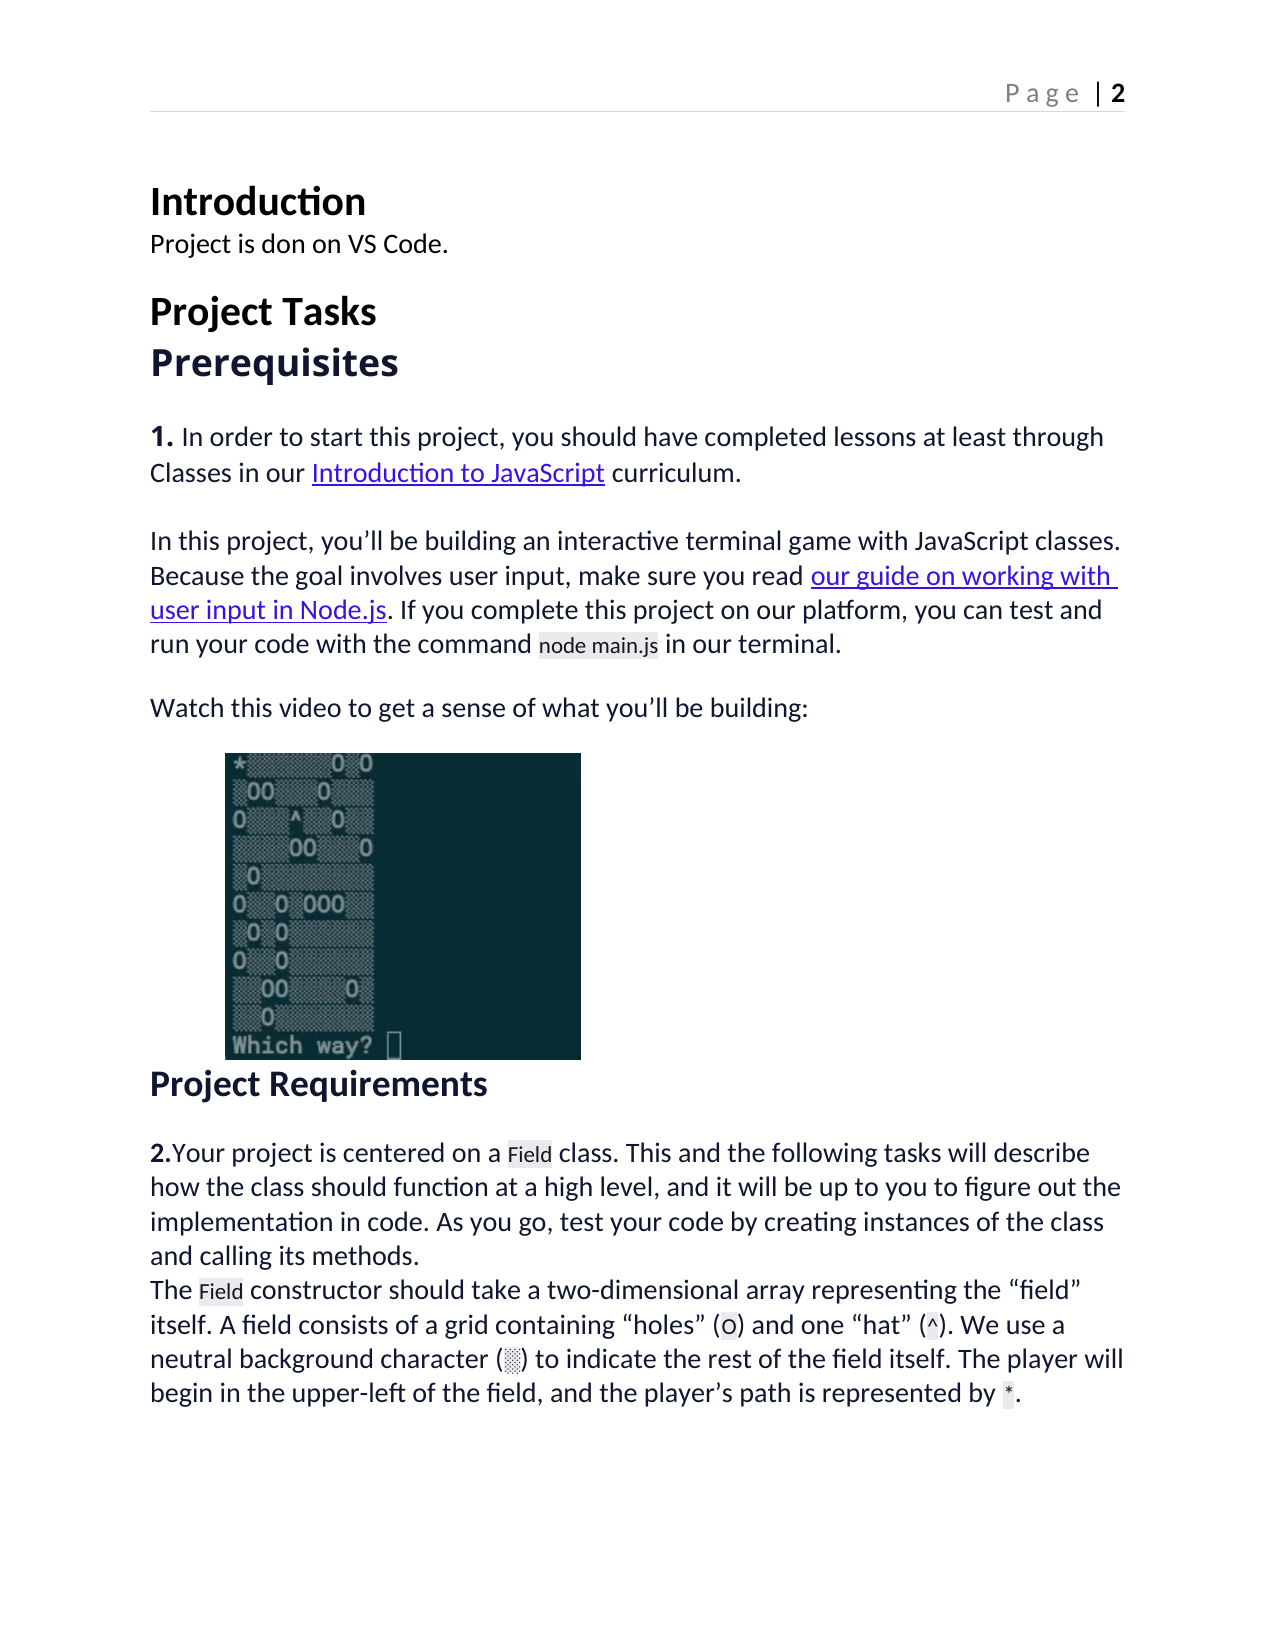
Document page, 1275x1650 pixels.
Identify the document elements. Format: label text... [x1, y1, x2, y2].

text Project is don on VS Code. [150, 226, 1125, 260]
picture [225, 753, 581, 1060]
text 1. In order to start this project, you should have completed lessons at least through Classes in our Introduction to JavaScript curriculum. [150, 416, 1125, 489]
text Project Requirements [150, 1060, 1125, 1106]
text Prerequisites [150, 336, 1125, 387]
subtitle Introduction [150, 175, 1125, 226]
text Watch this video to get a sense of what you’ll be building: [150, 690, 1125, 724]
text The Field constructor should take a two-dimensional array representing the “field” itself. A field consists of a grid containing “holes” (O) and one “hat” (^). We use a neutral background character (░) to indicate the rest of the field itself. The player will begin in the upper-left of the field, and the player’s path is represented by *. [150, 1272, 1125, 1410]
text In this project, you’ll be building an interactive terminal game with JavaScript classes. Because the goal involves user input, make sure you read our guide on working with user input in Node.js. If you complete this project on our platform, you can test and run your code with the command node main.js in our terminal. [150, 523, 1125, 661]
text 2.Your project is centered on a Field class. This and the following tasks will describe how the class should function at a high level, and it will be up to you to figure out the implementation in code. As you go, test your code by creating instances of the class and calling its methods. [150, 1135, 1125, 1272]
subtitle Project Tasks [150, 285, 1125, 336]
